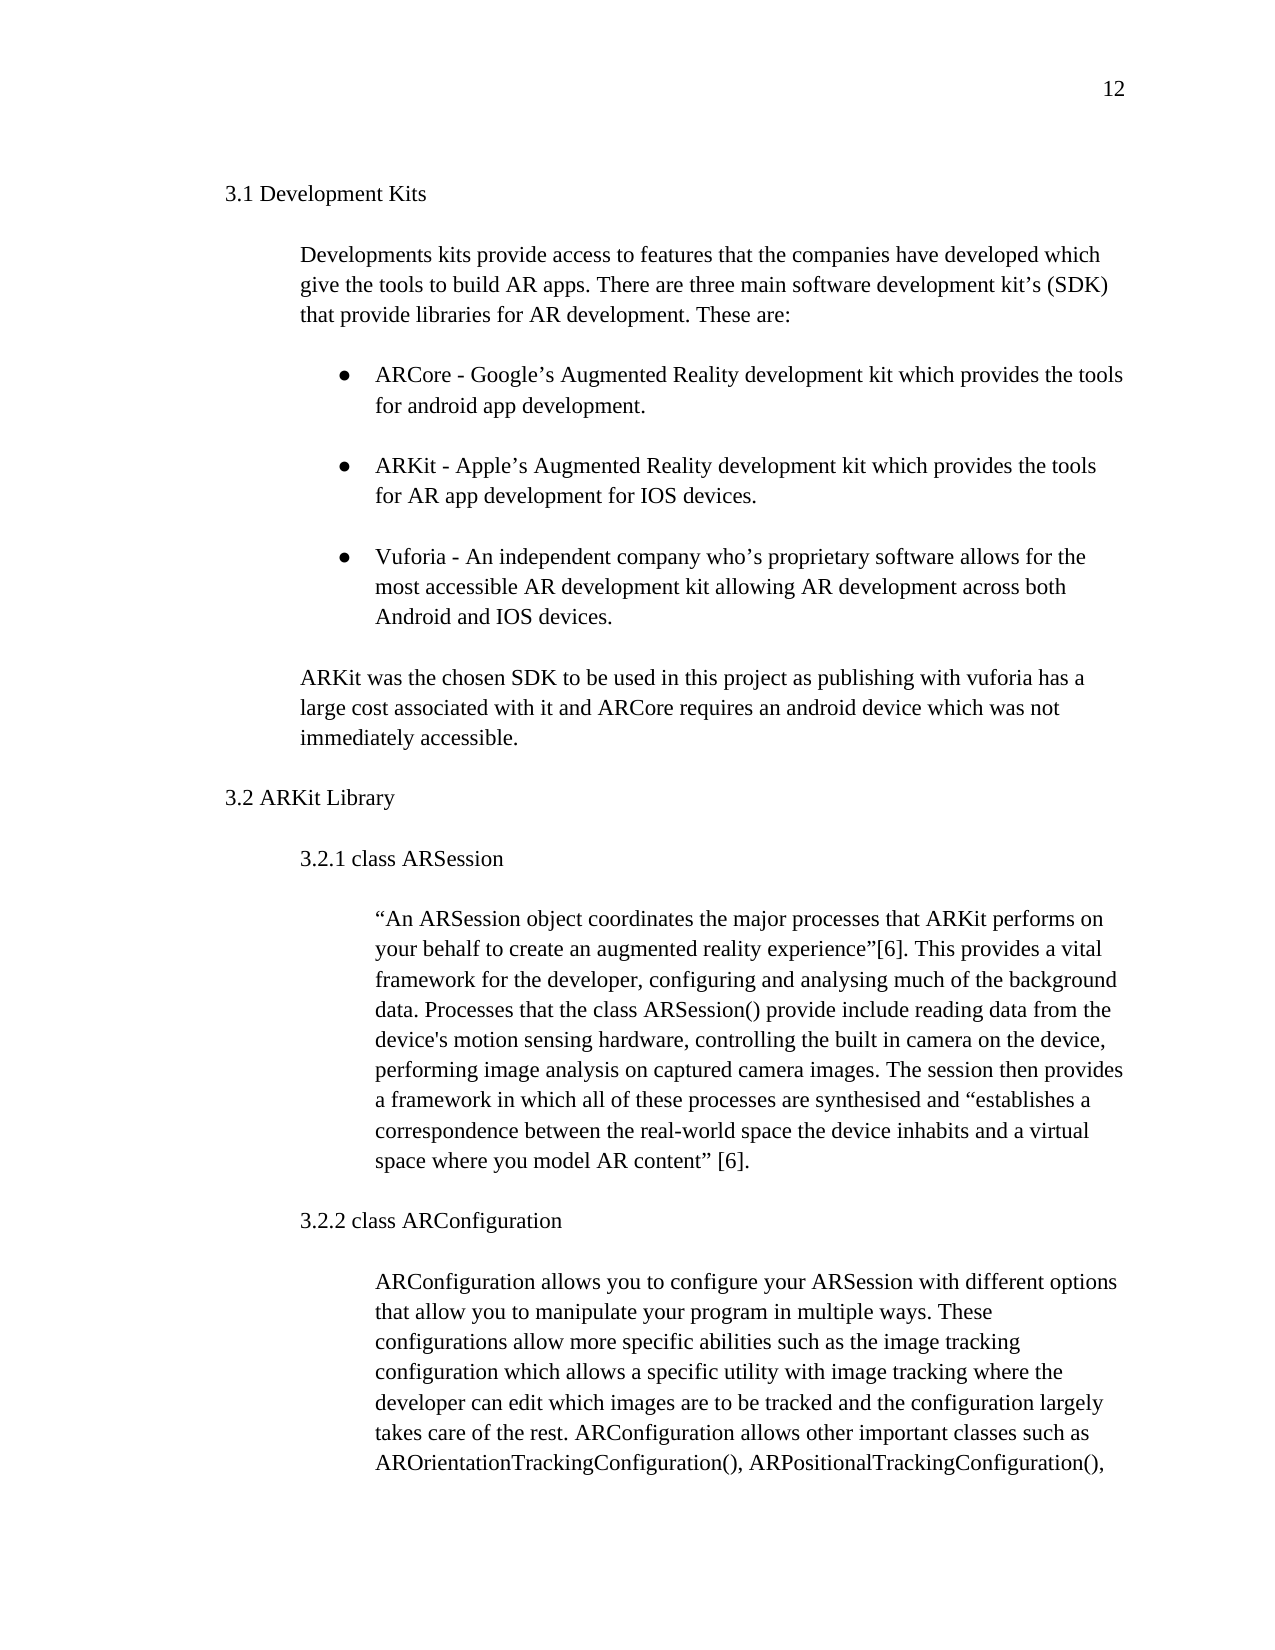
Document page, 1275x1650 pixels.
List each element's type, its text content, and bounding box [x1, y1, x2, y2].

text “An ARSession object coordinates the major processes that ARKit performs on your behalf to create an augmented reality experience”[6]. This provides a vital framework for the developer, configuring and analysing much of the background data. Processes that the class ARSession() provide include reading data from the device's motion sensing hardware, controlling the built in camera on the device, performing image analysis on captured camera images. The session then provides a framework in which all of these processes are synthesised and “establishes a correspondence between the real-world space the device inhabits and a virtual space where you model AR content” [6]. [375, 905, 1125, 1173]
list ARKit - Apple’s Augmented Reality development kit which provides the tools for AR app development for IOS devices. [337, 452, 1125, 509]
text 3.2 ARKit Library [150, 784, 1125, 811]
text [375, 1268, 1125, 1475]
text ARKit was the chosen SDK to be used in this project as publishing with vuforia has a large cost associated with it and ARCore requires an android device which was not immediately accessible. [300, 663, 1125, 750]
list ARCore - Google’s Augmented Reality development kit which provides the tools for android app development. [337, 361, 1125, 418]
text Developments kits provide access to features that the companies have developed which give the tools to build AR apps. There are three main software development kit’s (SDK) that provide libraries for AR development. These are: [300, 241, 1125, 327]
text 3.1 Development Kits [150, 180, 1125, 207]
text 3.2.2 class ARConfiguration [150, 1207, 1125, 1234]
list Vuforia - An independent company who’s proprietary software allows for the most accessible AR development kit allowing AR development across both Android and IOS devices. [337, 543, 1125, 629]
text 3.2.1 class ARSession [150, 845, 1125, 871]
